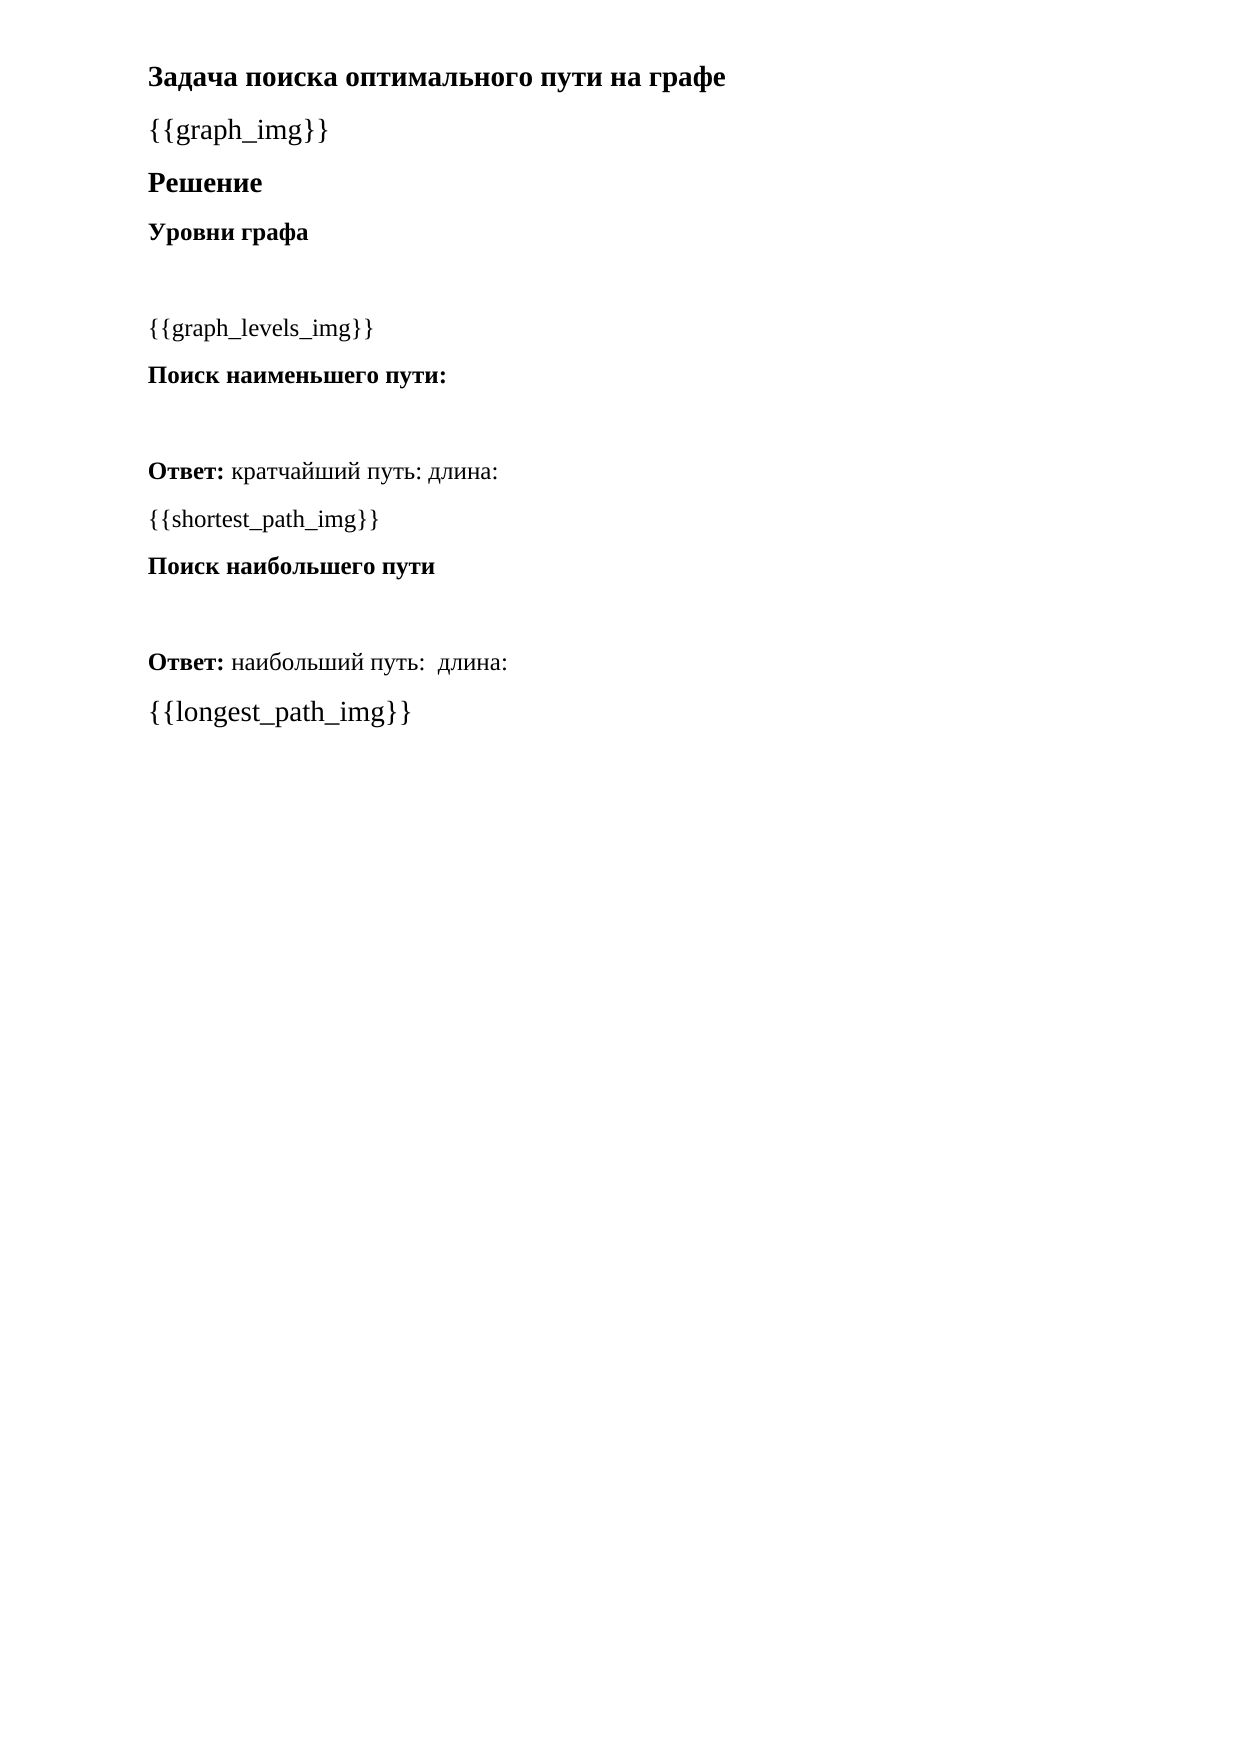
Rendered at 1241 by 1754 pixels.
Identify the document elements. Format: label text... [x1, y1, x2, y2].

text Задача поиска оптимального пути на графе [148, 59, 1211, 93]
text Уровни графа [148, 217, 1211, 246]
text Поиск наименьшего пути: [148, 361, 1211, 389]
text {{graph_img}} [148, 112, 1211, 145]
text {{longest_path_img}} [148, 694, 1211, 728]
text {{graph_levels_img}} [148, 313, 1211, 342]
text Поиск наибольшего пути [148, 551, 1211, 580]
text Решение [148, 165, 1211, 198]
text {{shortest_path_img}} [148, 504, 1211, 532]
text Ответ: кратчайший путь: длина: [148, 456, 1211, 485]
text Ответ: наибольший путь: длина: [148, 647, 1211, 676]
